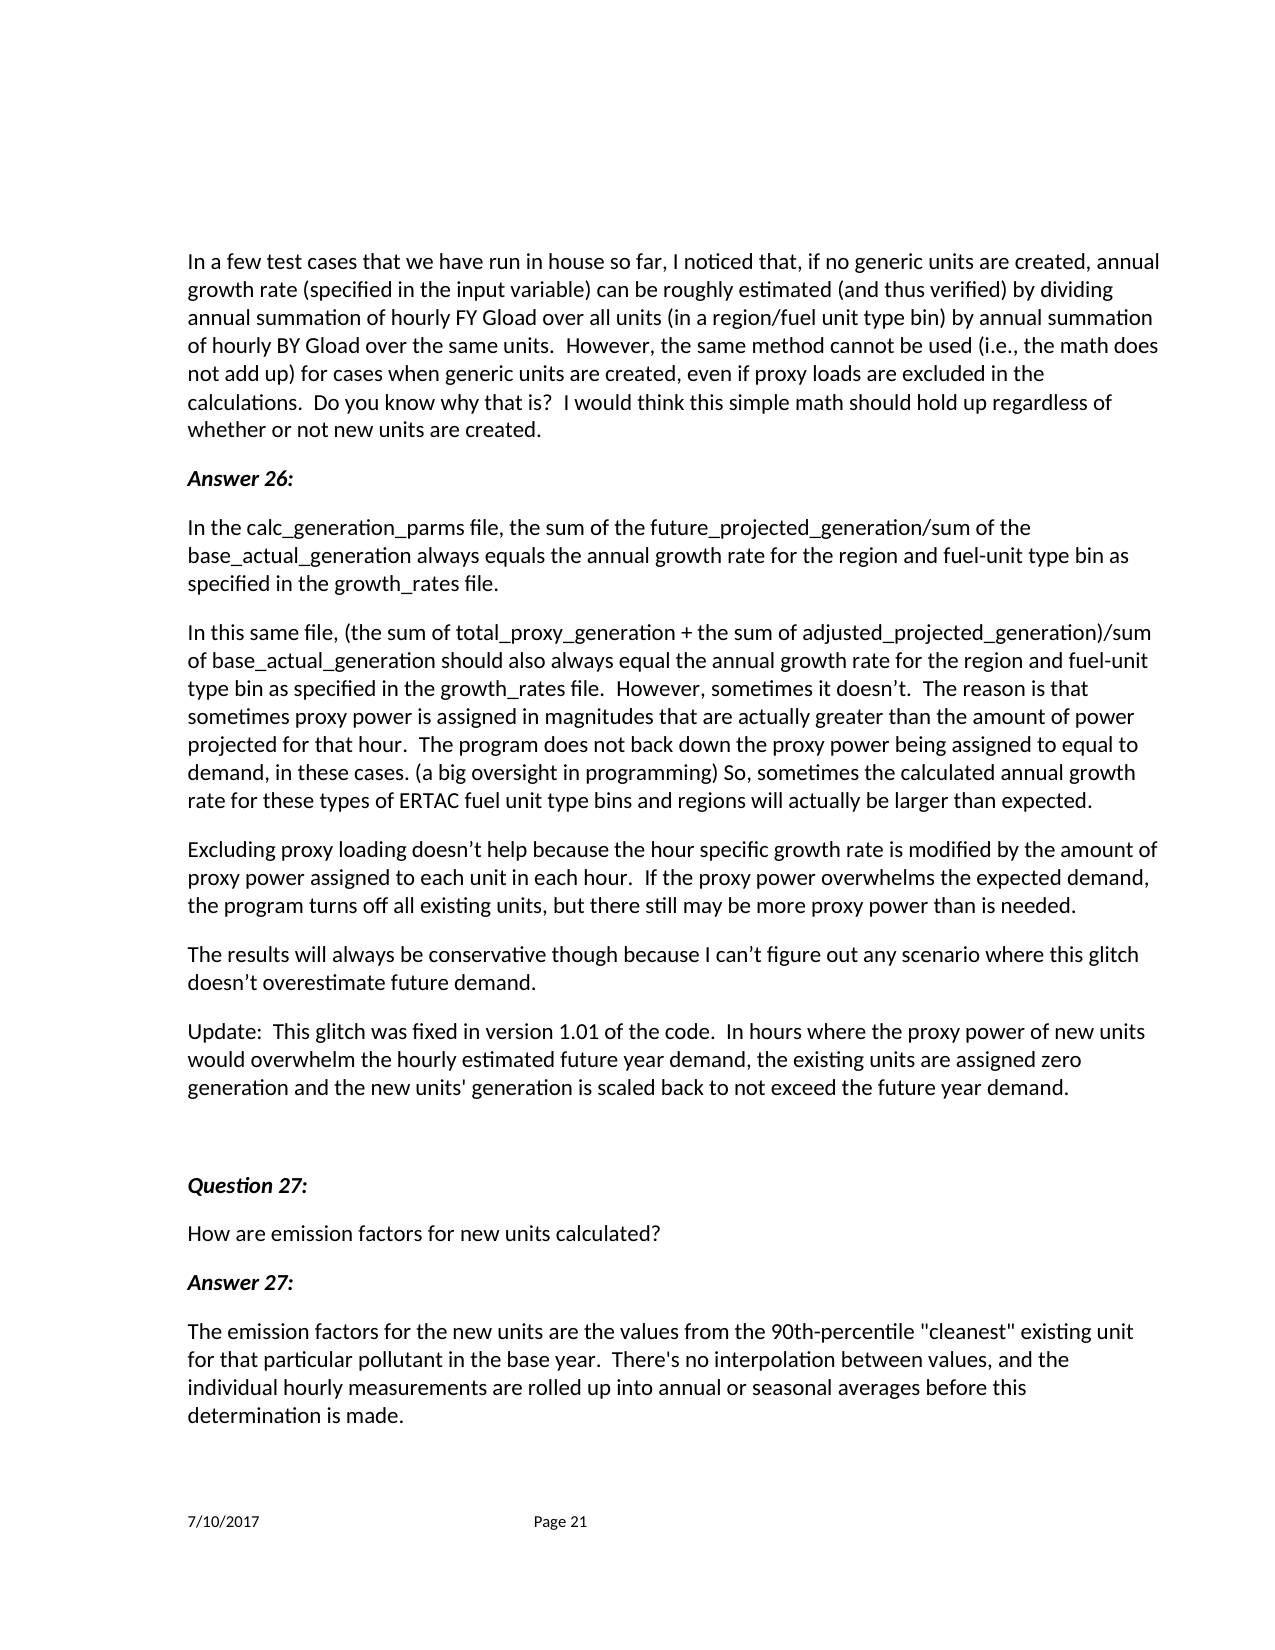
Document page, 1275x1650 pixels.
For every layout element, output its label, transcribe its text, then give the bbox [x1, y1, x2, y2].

text Answer 27: [187, 1268, 1162, 1296]
text Update: This glitch was fixed in version 1.01 of the code. In hours where the proxy power of new units would overwhelm the hourly estimated future year demand, the existing units are assigned zero generation and the new units' generation is scaled back to not exceed the future year demand. [187, 1017, 1162, 1101]
text The emission factors for the new units are the values from the 90th-percentile "cleanest" existing unit for that particular pollutant in the base year. There's no interpolation between values, and the individual hourly measurements are rolled up into annual or seasonal averages before this determination is made. [187, 1317, 1162, 1429]
text Answer 26: [187, 464, 1162, 492]
text In a few test cases that we have run in house so far, I noticed that, if no generic units are created, annual growth rate (specified in the input variable) can be roughly estimated (and thus verified) by dividing annual summation of hourly FY Gload over all units (in a region/fuel unit type bin) by annual summation of hourly BY Gload over the same units. However, the same method cannot be used (i.e., the math does not add up) for cases when generic units are created, even if proxy loads are excluded in the calculations. Do you know why that is? I would think this simple math should hold up regardless of whether or not new units are created. [187, 247, 1162, 444]
text How are emission factors for new units calculated? [187, 1219, 1162, 1248]
text In this same file, (the sum of total_proxy_generation + the sum of adjusted_projected_generation)/sum of base_actual_generation should also always equal the annual growth rate for the region and fuel-unit type bin as specified in the growth_rates file. However, sometimes it doesn’t. The reason is that sometimes proxy power is assigned in magnitudes that are actually greater than the amount of power projected for that hour. The program does not back down the proxy power being assigned to equal to demand, in these cases. (a big oversight in programming) So, sometimes the calculated annual growth rate for these types of ERTAC fuel unit type bins and regions will actually be larger than expected. [187, 618, 1162, 814]
text In the calc_generation_parms file, the sum of the future_projected_generation/sum of the base_actual_generation always equals the annual growth rate for the region and fuel-unit type bin as specified in the growth_rates file. [187, 513, 1162, 597]
text The results will always be conservative though because I can’t figure out any scenario where this glitch doesn’t overestimate future demand. [187, 940, 1162, 996]
text Excluding proxy loading doesn’t help because the hour specific growth rate is modified by the amount of proxy power assigned to each unit in each hour. If the proxy power overwhelms the expected demand, the program turns off all existing units, but there still may be more proxy power than is needed. [187, 835, 1162, 919]
text Question 27: [187, 1171, 1162, 1199]
